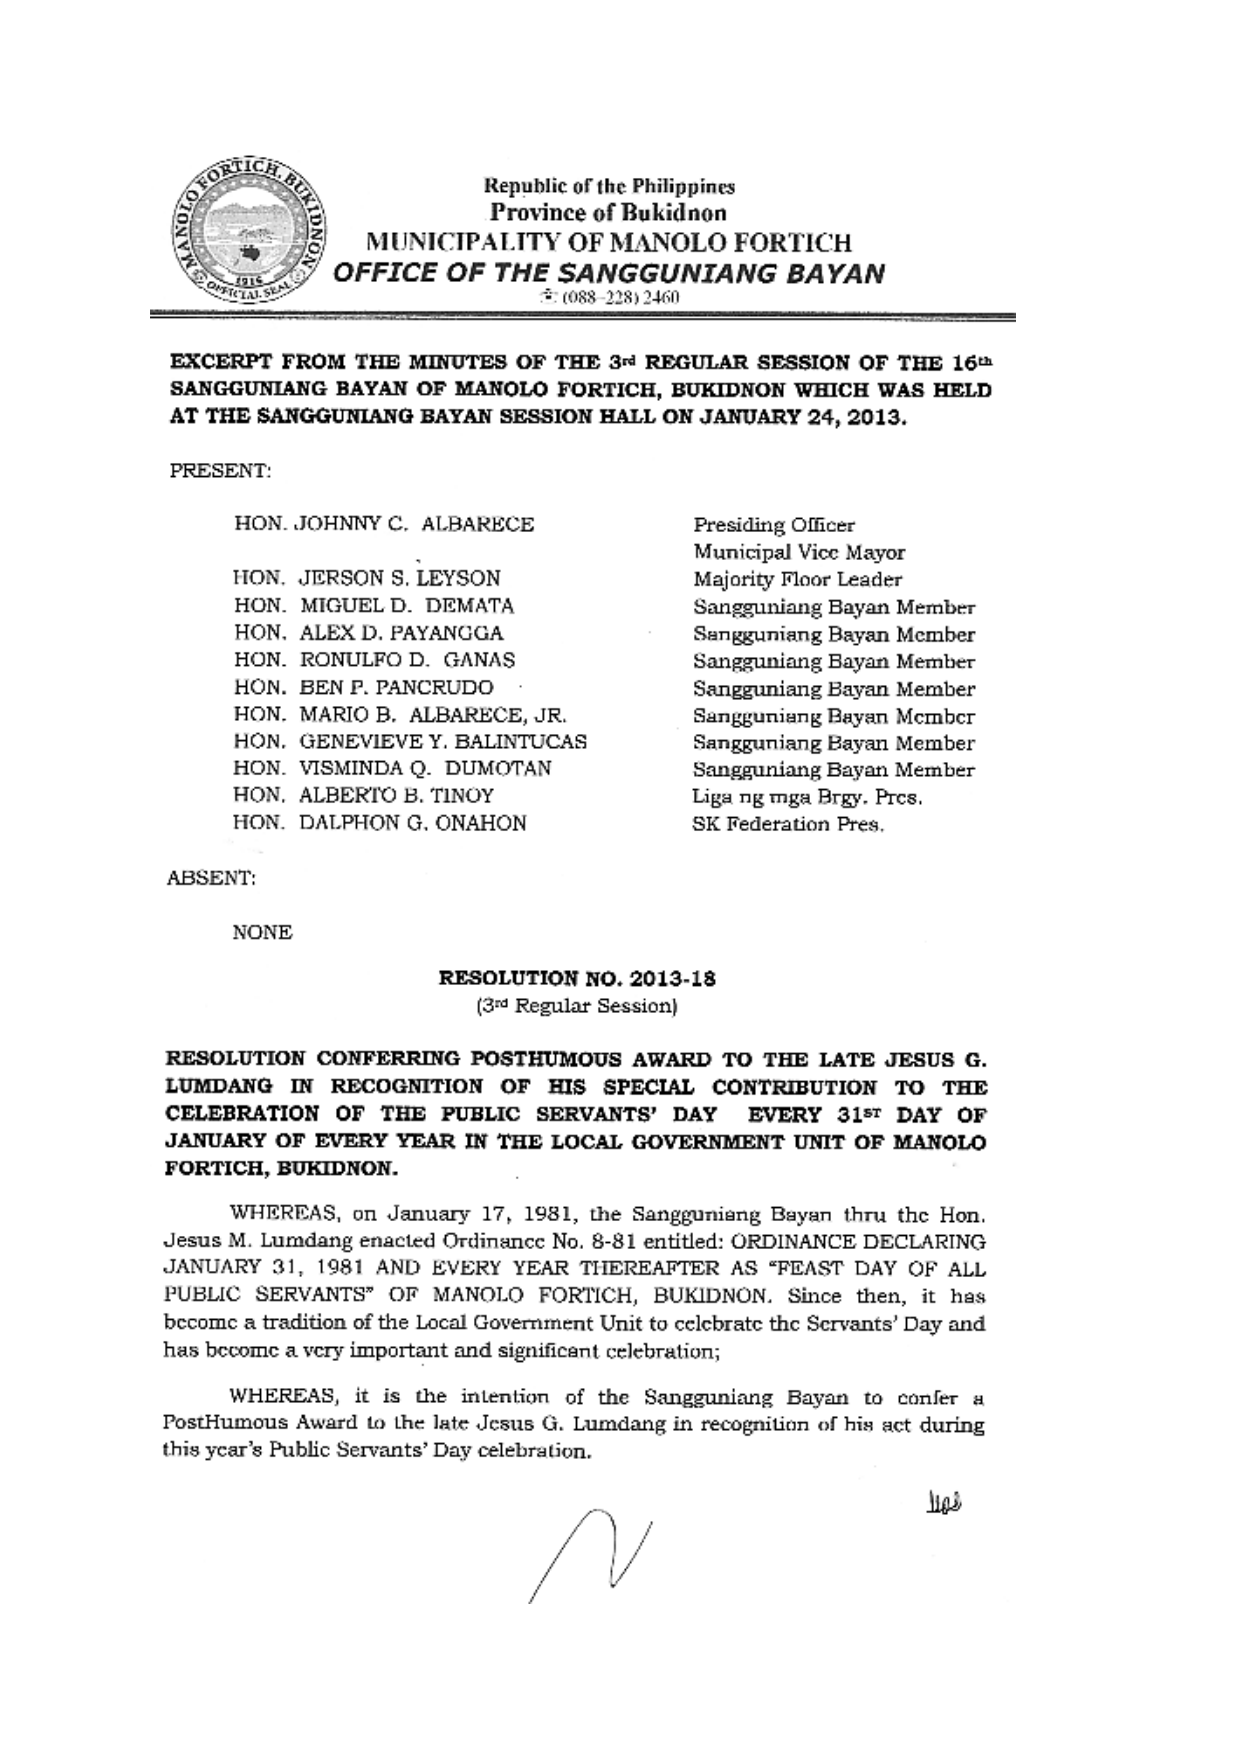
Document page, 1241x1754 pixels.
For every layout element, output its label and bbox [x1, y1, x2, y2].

picture [150, 149, 1016, 1604]
